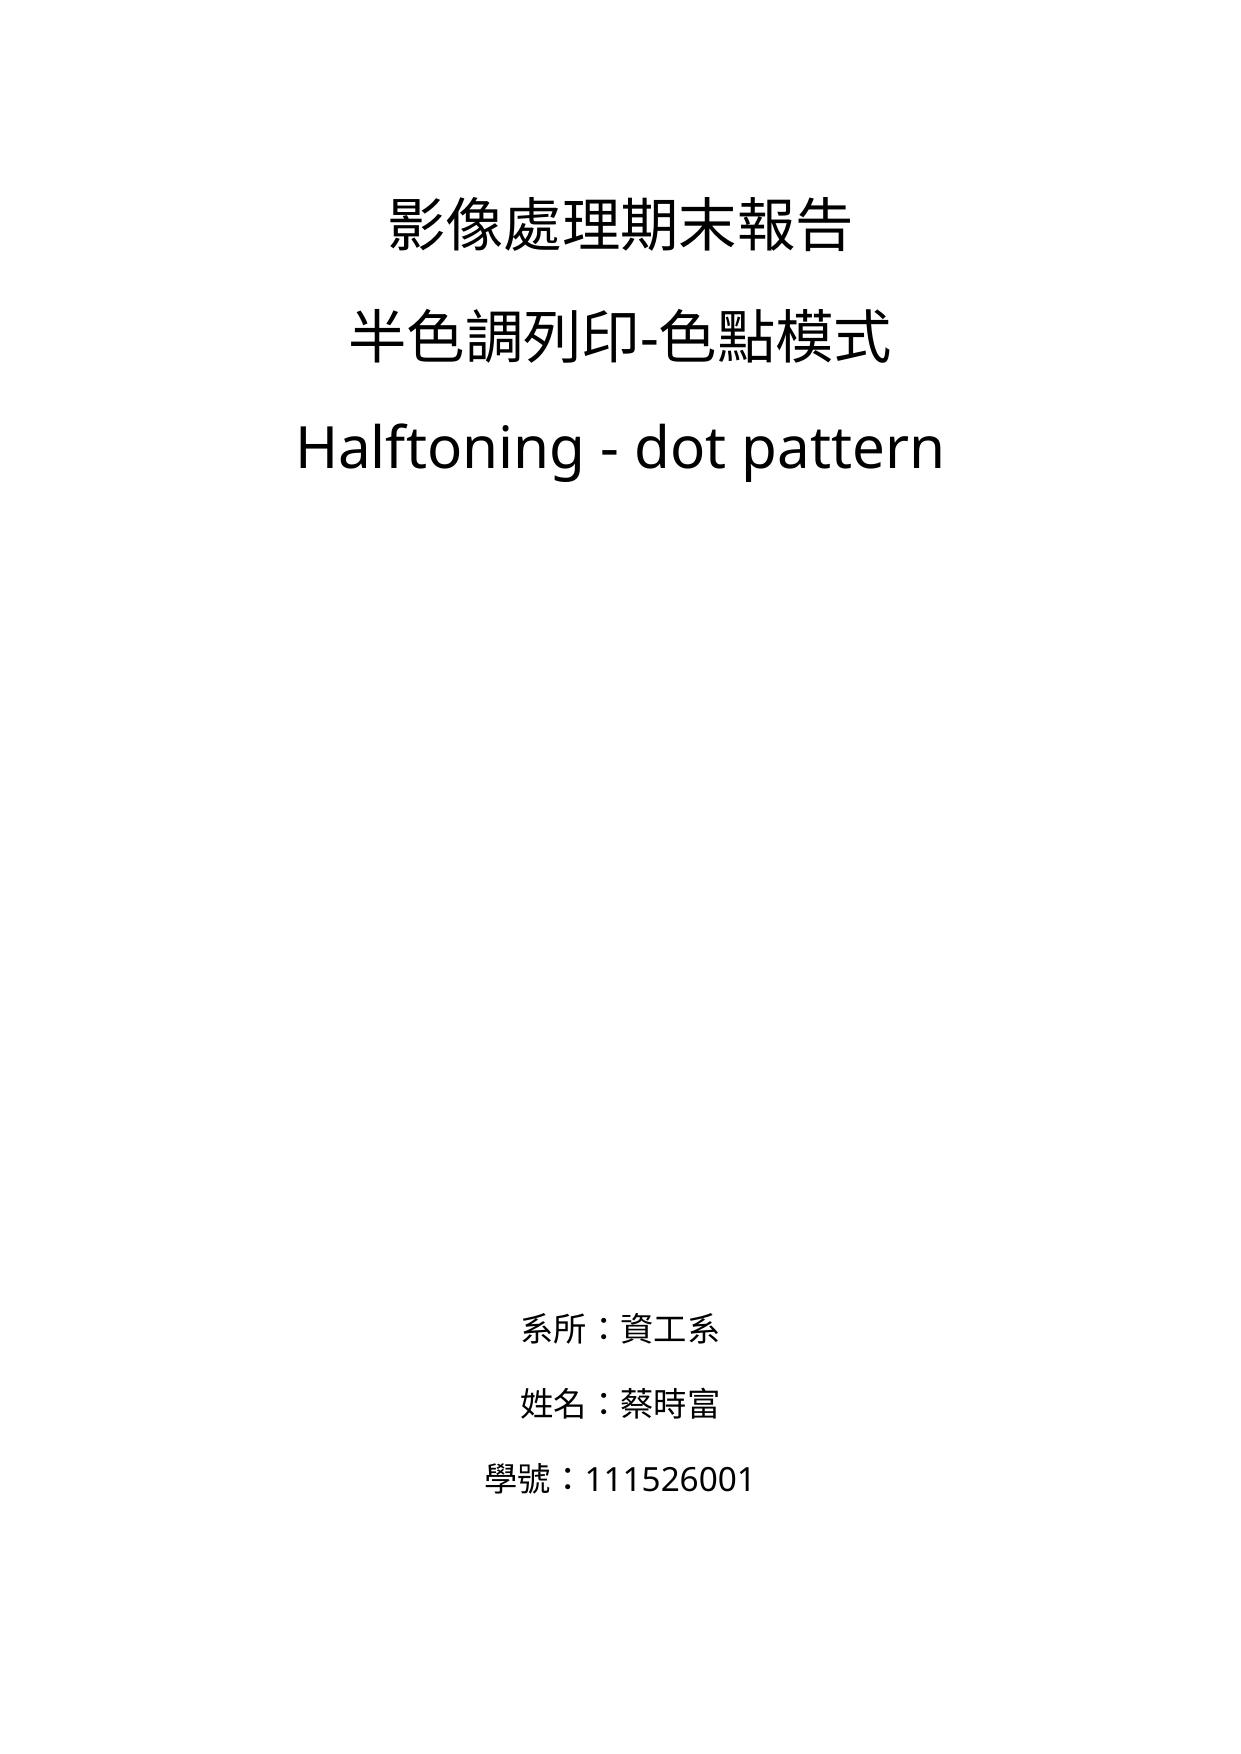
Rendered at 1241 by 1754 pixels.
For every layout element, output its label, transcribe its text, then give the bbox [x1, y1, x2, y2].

text 系所：資工系 [187, 1289, 1053, 1364]
text Halftoning - dot pattern [187, 389, 1053, 502]
text 姓名：蔡時富 [187, 1364, 1053, 1439]
text 學號：111526001 [187, 1439, 1053, 1514]
text 影像處理期末報告 [187, 164, 1053, 277]
text 半色調列印-色點模式 [187, 277, 1053, 389]
